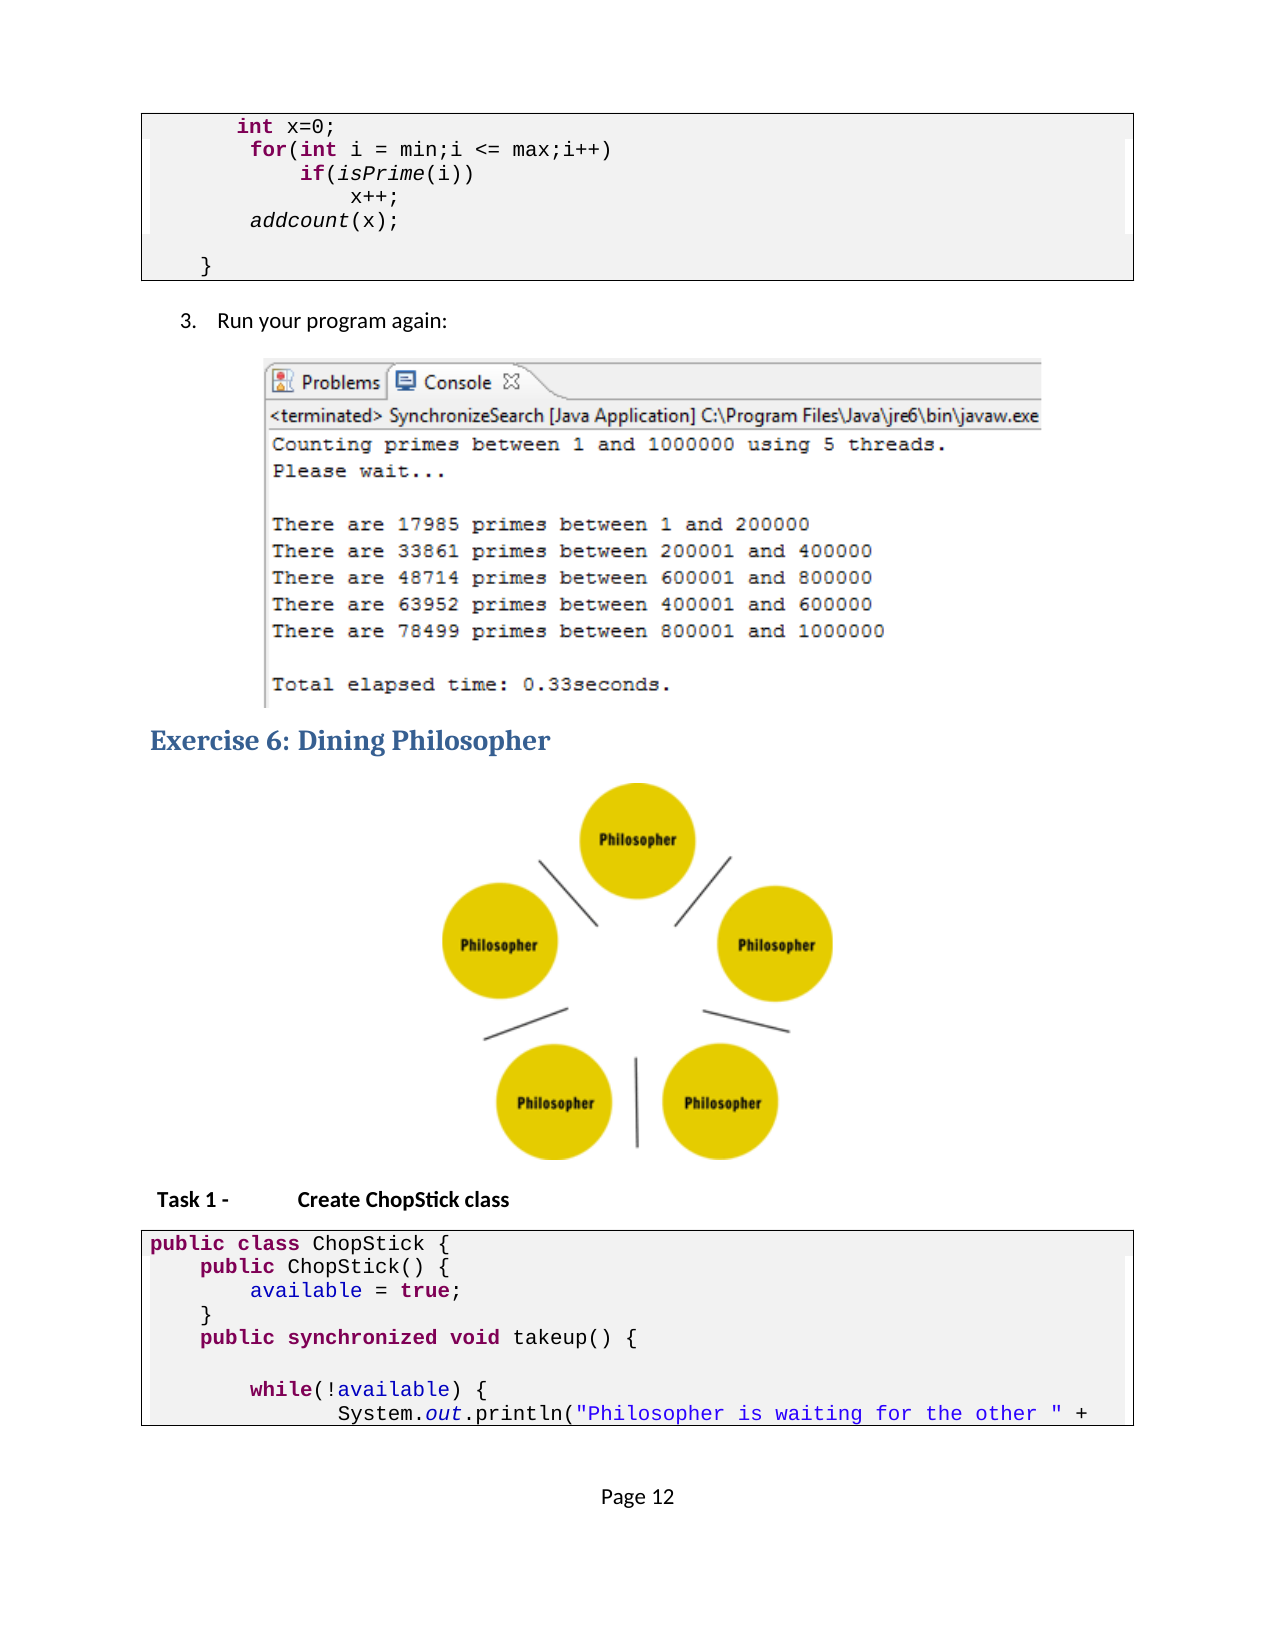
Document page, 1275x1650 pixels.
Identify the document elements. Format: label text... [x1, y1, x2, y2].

text public ChopStick() { [150, 1256, 1125, 1280]
subtitle Create ChopStick class [157, 1185, 1125, 1213]
text if(isPrime(i)) [150, 163, 1125, 187]
text } [150, 1304, 1125, 1327]
text public synchronized void takeup() { [150, 1327, 1125, 1351]
text Dining Philosopher [150, 724, 1125, 757]
text } [142, 252, 1133, 280]
text while(!available) { [150, 1379, 1125, 1403]
text x++; [150, 187, 1125, 210]
text public class ChopStick { [142, 1231, 1133, 1256]
picture [442, 783, 833, 1160]
text System.out.println("Philosopher is waiting for the other " + [150, 1403, 1125, 1425]
text available = true; [150, 1280, 1125, 1304]
picture [263, 358, 1042, 708]
subtitle Run your program again: [179, 306, 1125, 334]
text for(int i = min;i <= max;i++) [150, 139, 1125, 163]
text addcount(x); [150, 210, 1125, 234]
text int x=0; [142, 114, 1133, 139]
